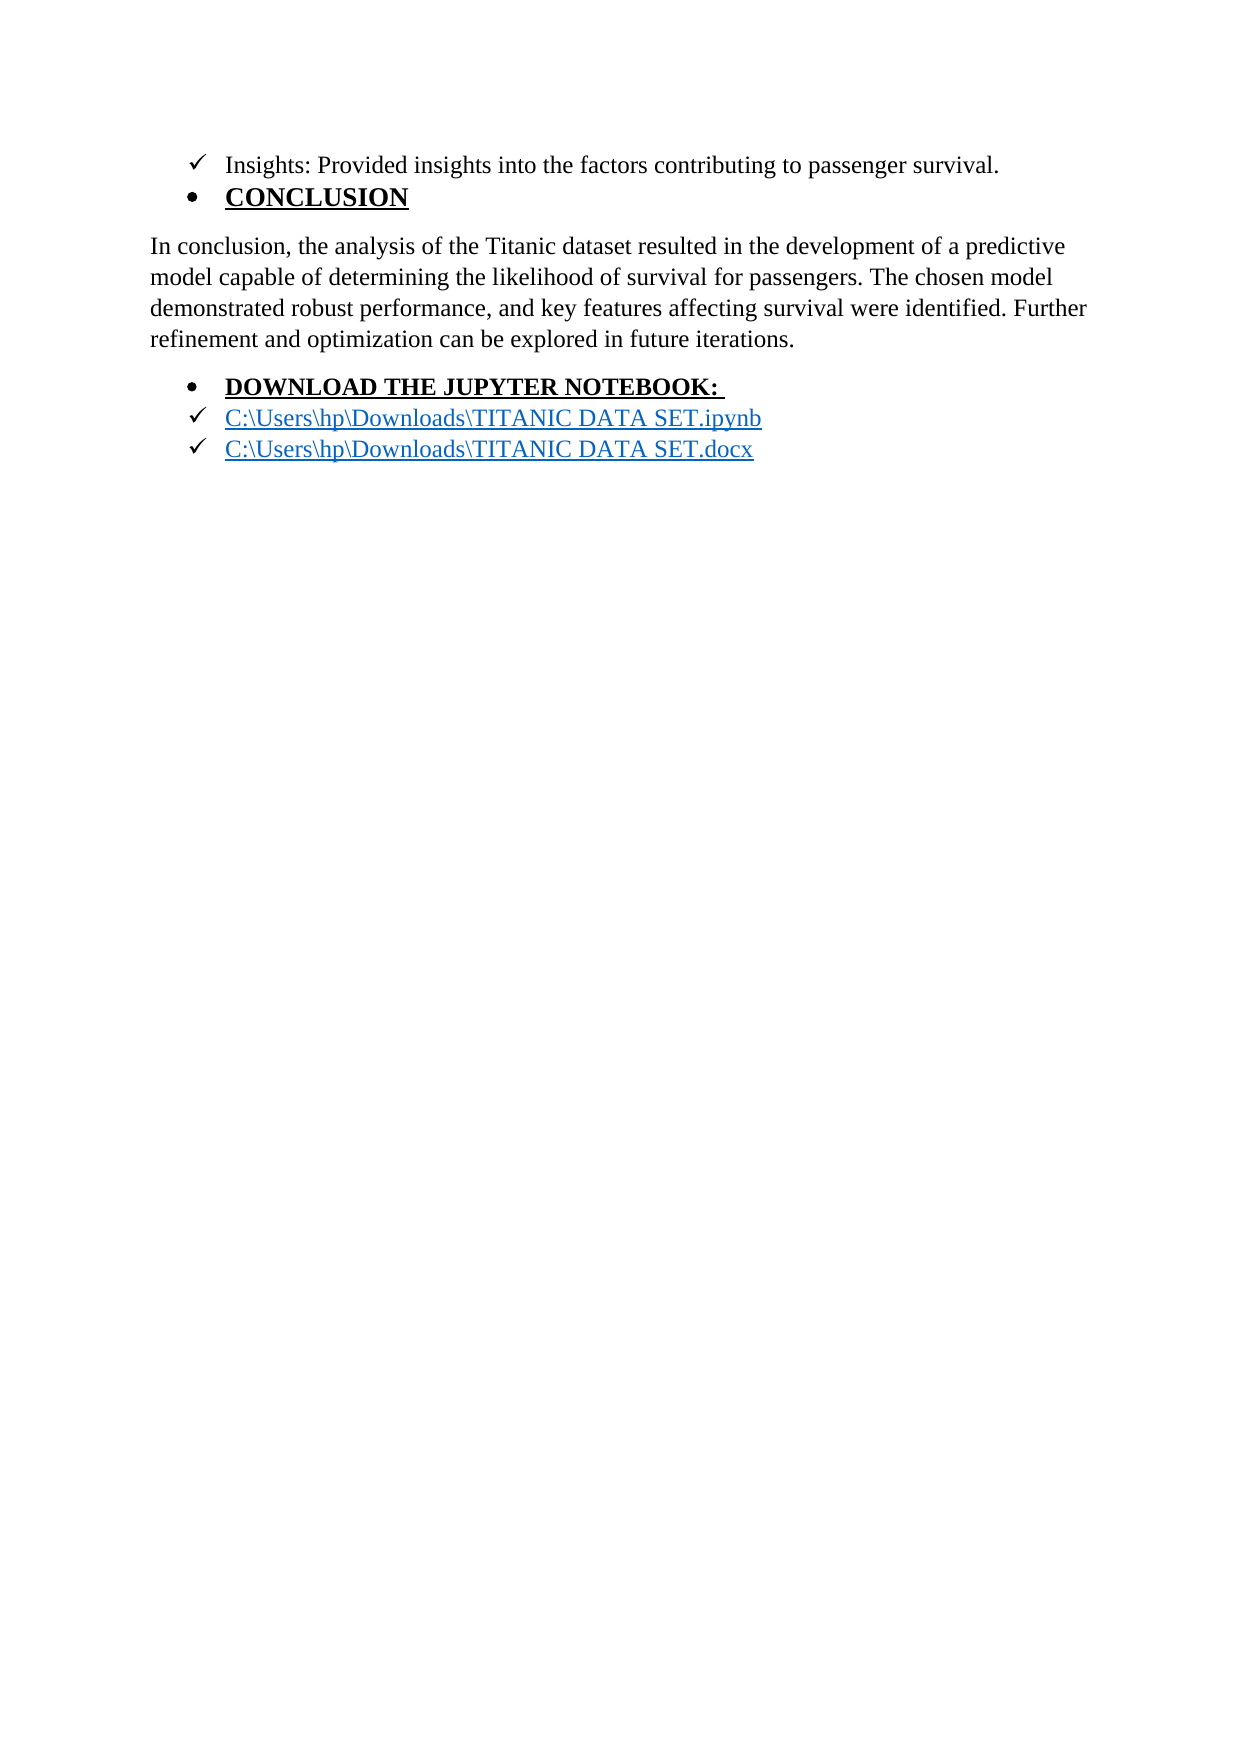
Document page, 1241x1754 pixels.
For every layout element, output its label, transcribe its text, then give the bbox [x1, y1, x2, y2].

list CONCLUSION [187, 181, 1090, 212]
list C:\Users\hp\Downloads\TITANIC DATA SET.docx [187, 434, 1090, 463]
list DOWNLOAD THE JUPYTER NOTEBOOK: [187, 372, 1090, 401]
list Insights: Provided insights into the factors contributing to passenger survival. [187, 150, 1090, 179]
text In conclusion, the analysis of the Titanic dataset resulted in the development of a predictive model capable of determining the likelihood of survival for passengers. The chosen model demonstrated robust performance, and key features affecting survival were identified. Further refinement and optimization can be explored in future iterations. [150, 231, 1090, 353]
list C:\Users\hp\Downloads\TITANIC DATA SET.ipynb [187, 403, 1090, 432]
